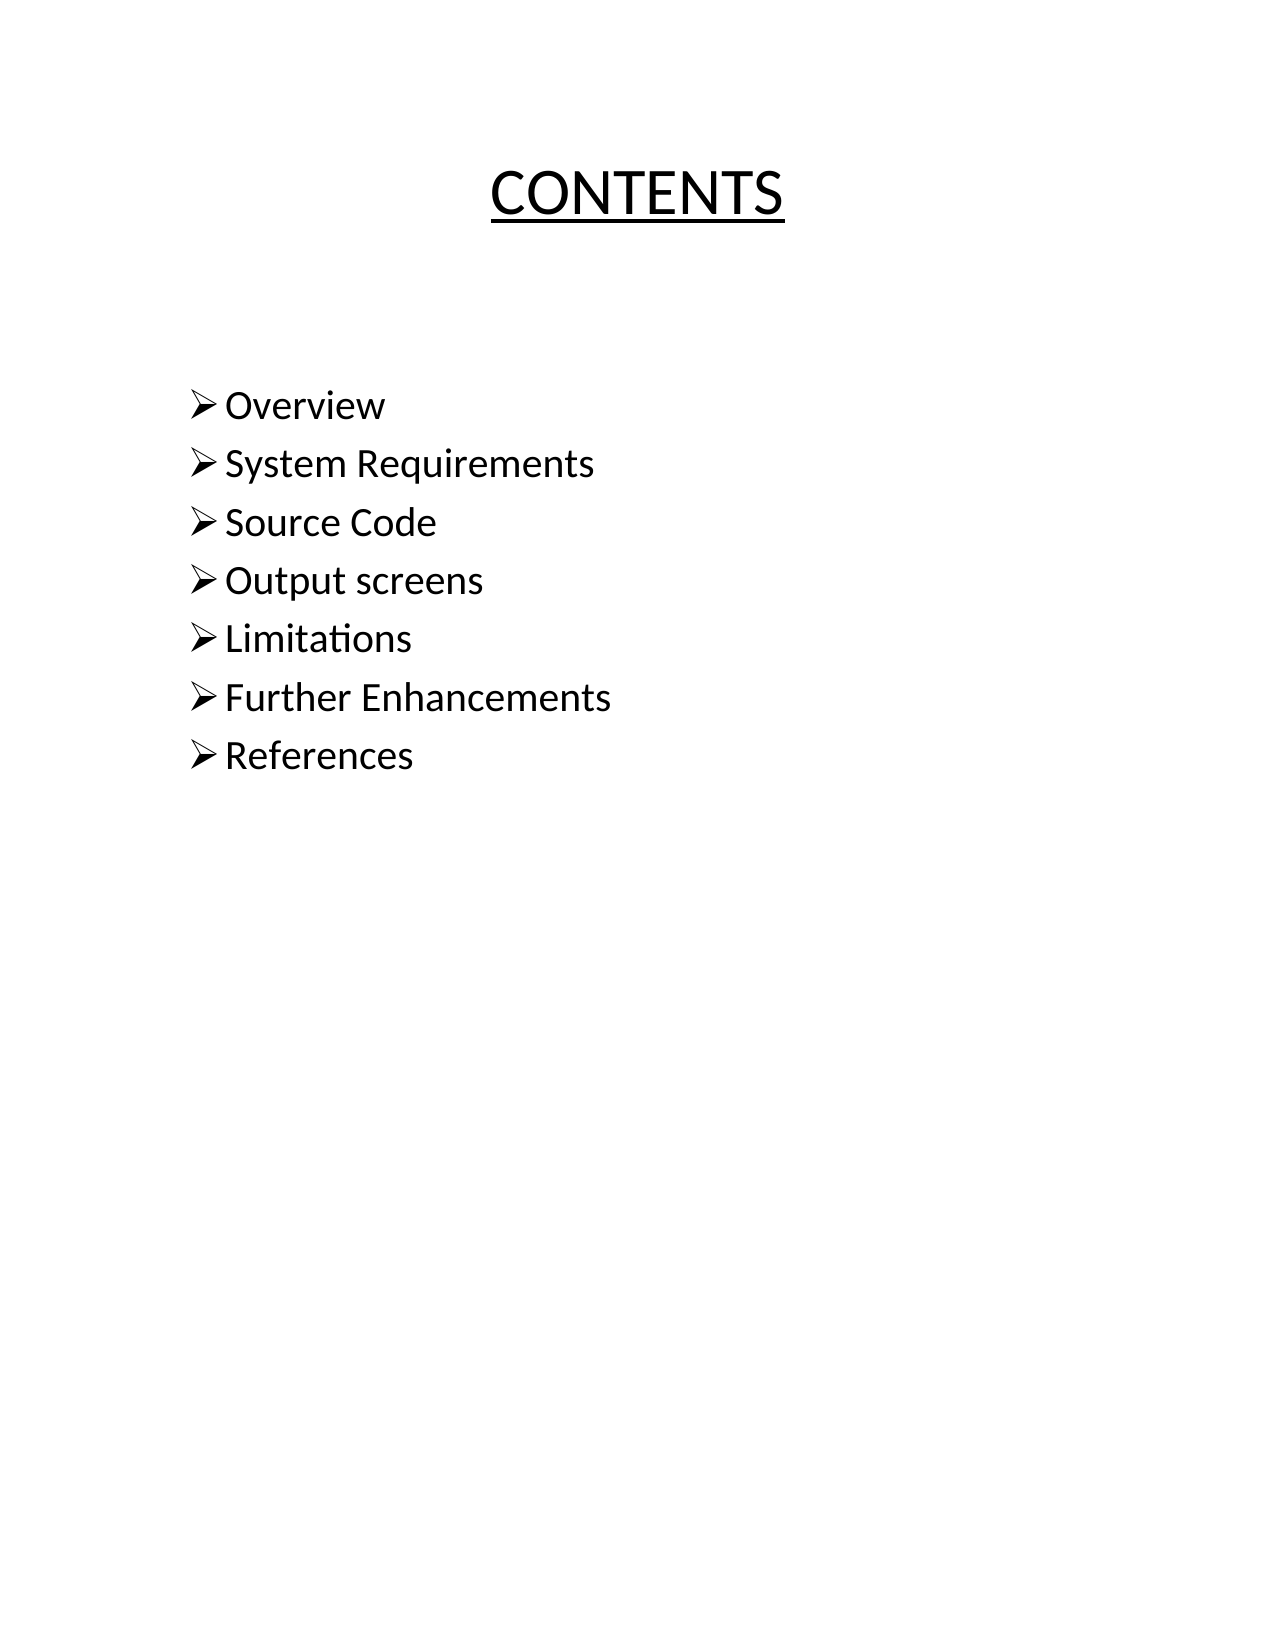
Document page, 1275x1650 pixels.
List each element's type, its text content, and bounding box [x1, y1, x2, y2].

list Further Enhancements [187, 671, 1125, 722]
list Overview [187, 379, 1125, 429]
list Output screens [187, 554, 1125, 605]
text CONTENTS [150, 150, 1125, 231]
list References [187, 729, 1125, 780]
list Limitations [187, 612, 1125, 663]
list Source Code [187, 496, 1125, 546]
list System Requirements [187, 437, 1125, 488]
